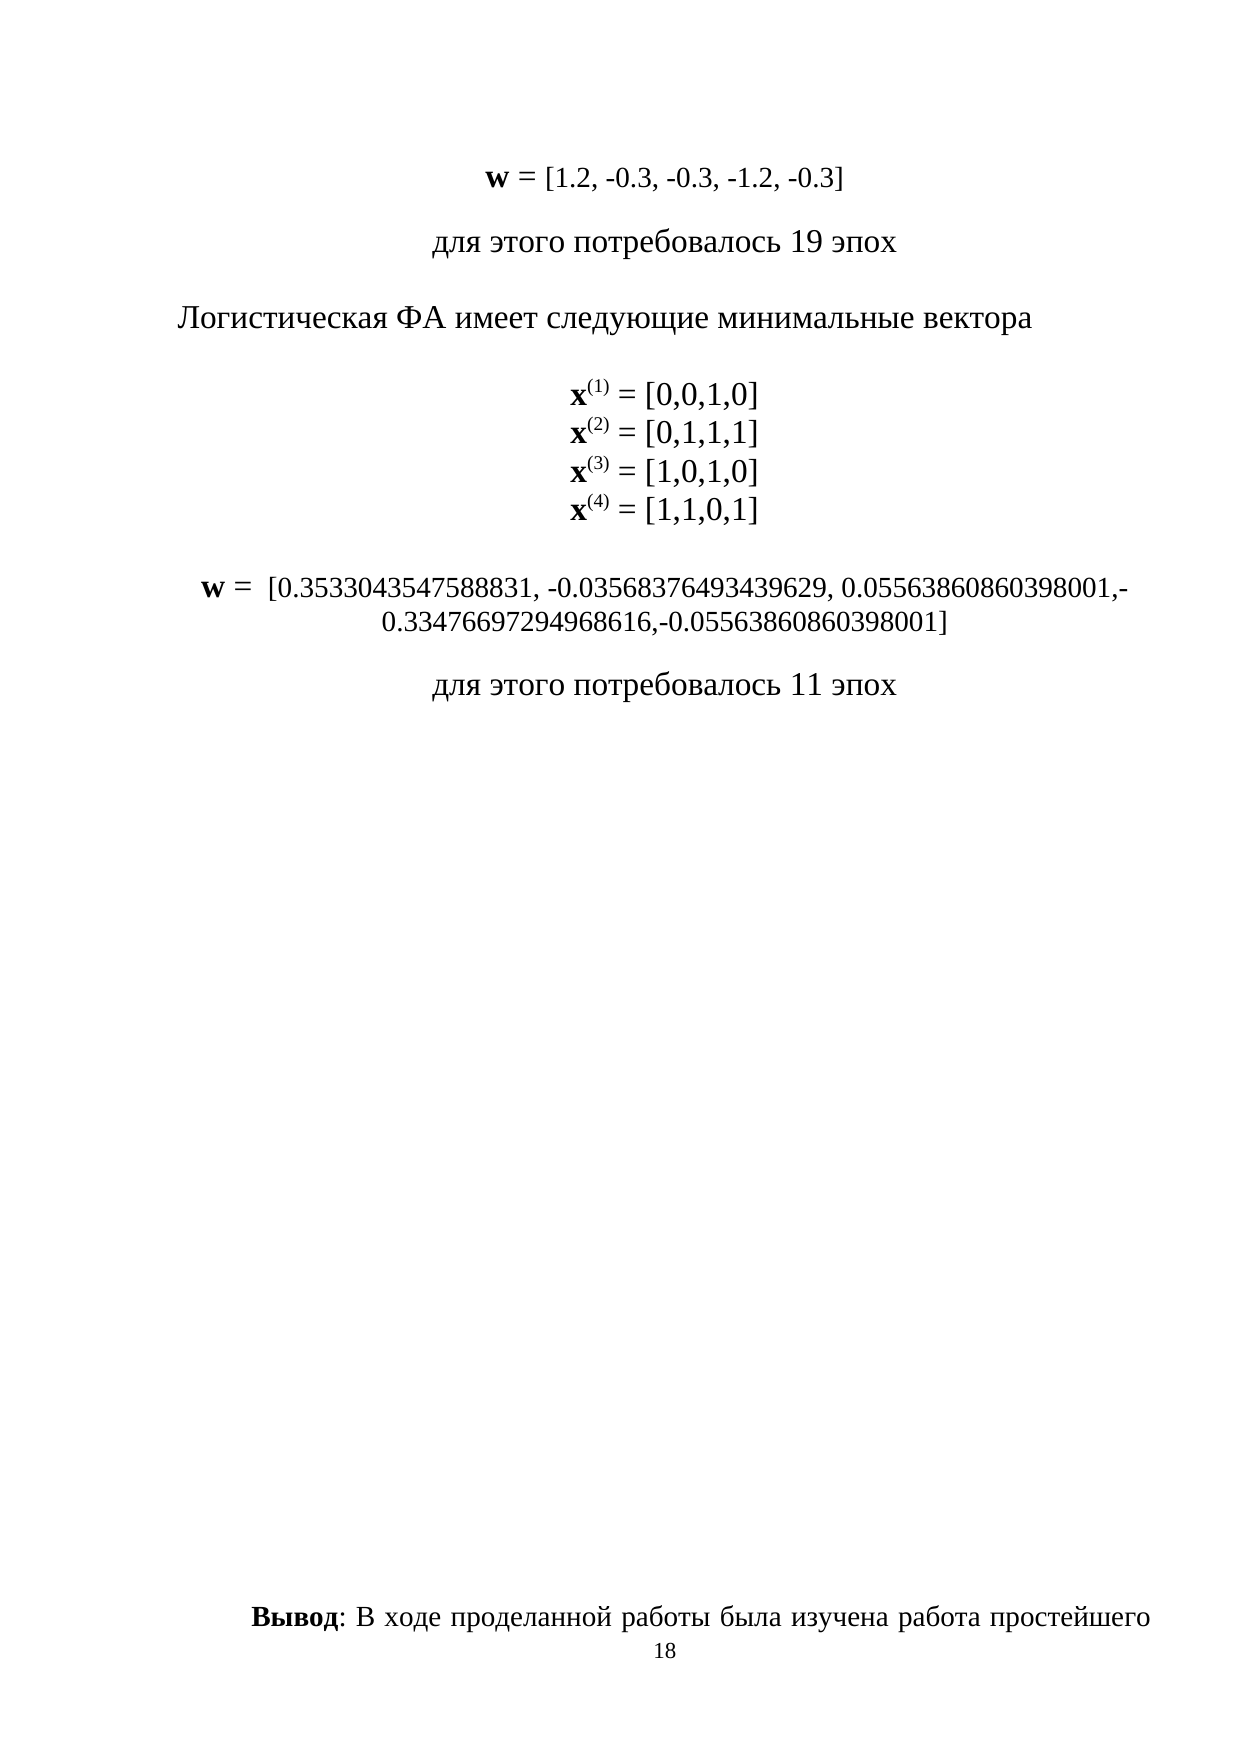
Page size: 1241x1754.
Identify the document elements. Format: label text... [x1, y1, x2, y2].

text для этого потребовалось 11 эпох [177, 664, 1152, 703]
text Логистическая ФА имеет следующие минимальные вектора [177, 298, 1152, 336]
text x(1) = [0,0,1,0] [177, 374, 1152, 413]
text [177, 1599, 1152, 1632]
text x(4) = [1,1,0,1] [177, 489, 1152, 528]
text для этого потребовалось 19 эпох [177, 221, 1152, 259]
text x(2) = [0,1,1,1] [177, 413, 1152, 451]
text w = [0.3533043547588831, -0.03568376493439629, 0.05563860860398001,-0.33476697294968616,-0.05563860860398001] [177, 566, 1152, 638]
text w = [1.2, -0.3, -0.3, -1.2, -0.3] [177, 156, 1152, 195]
text x(3) = [1,0,1,0] [177, 451, 1152, 489]
